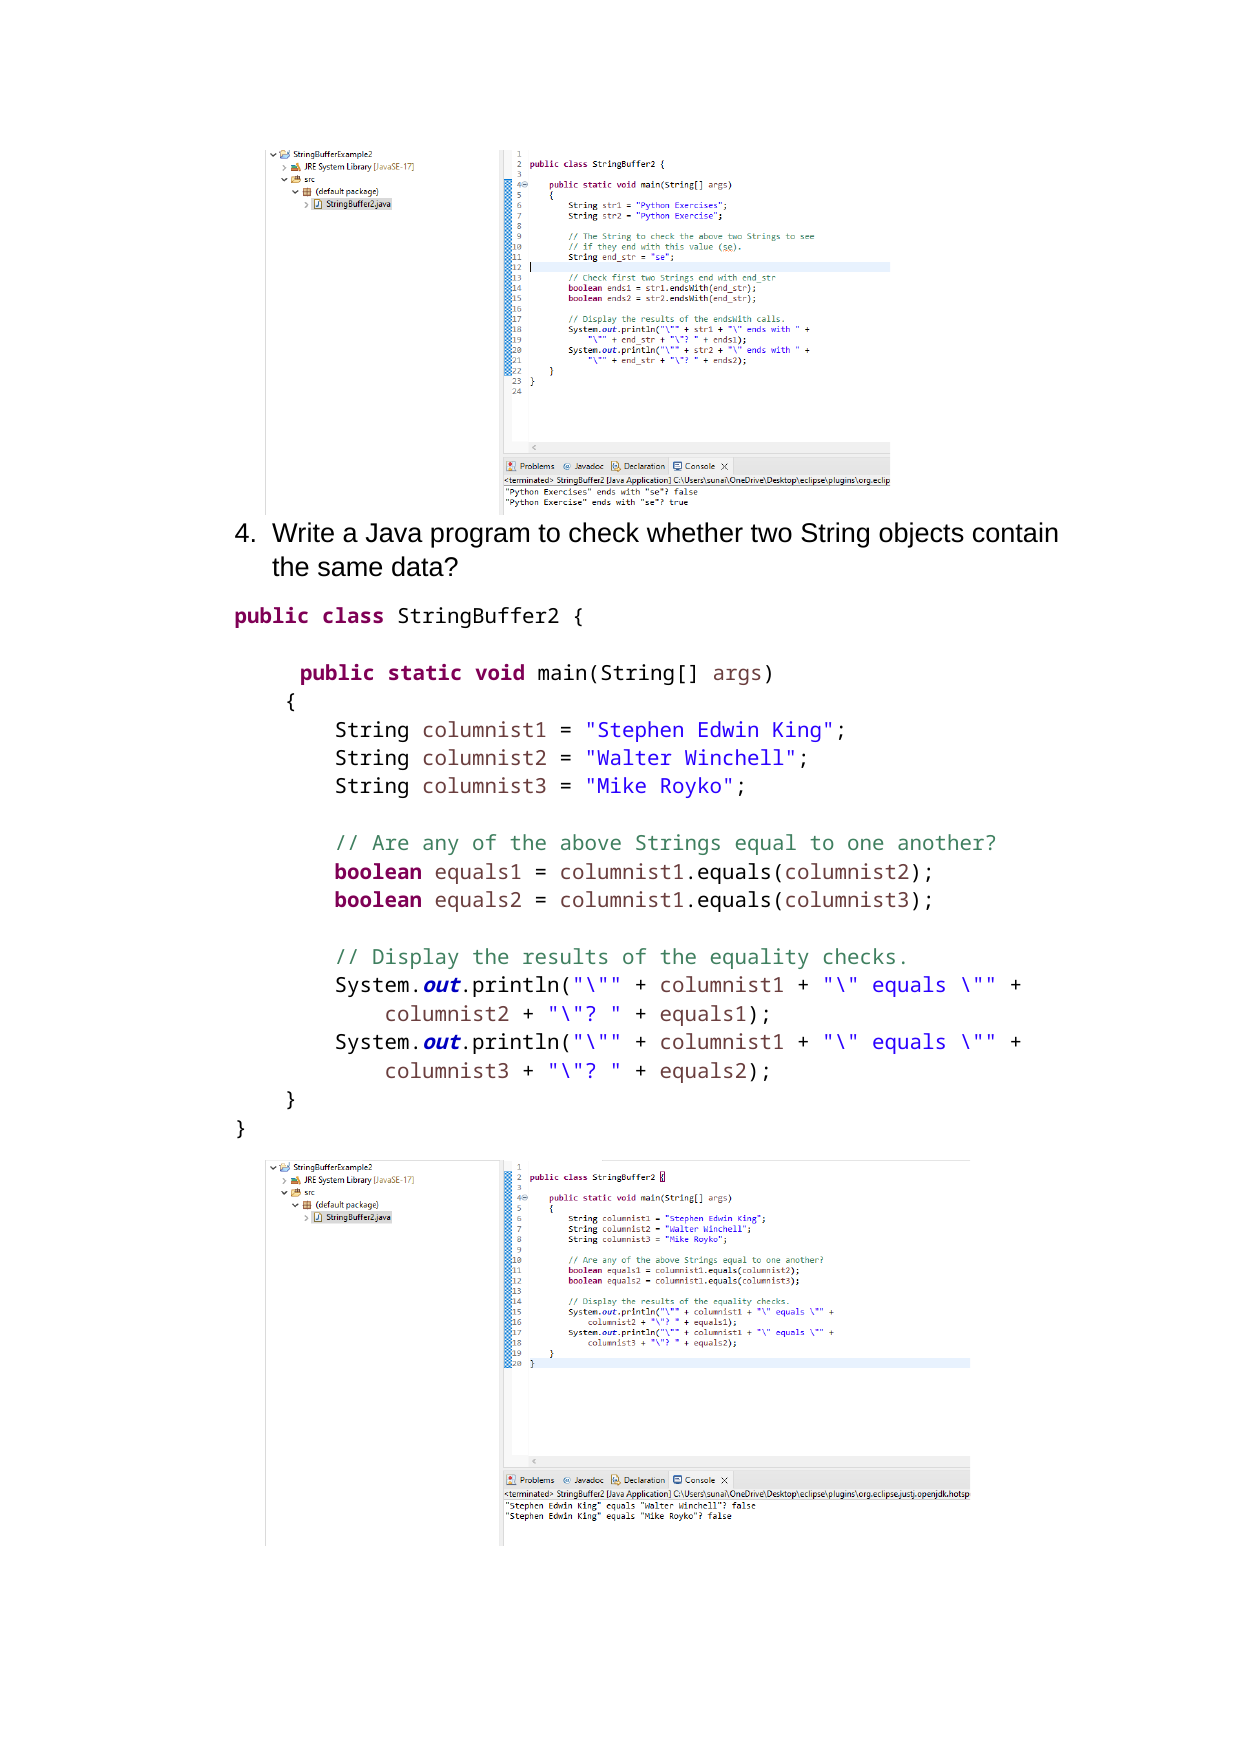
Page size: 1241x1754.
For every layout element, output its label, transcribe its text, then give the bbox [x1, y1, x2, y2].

text // Are any of the above Strings equal to one another? [234, 828, 1090, 857]
text boolean equals2 = columnist1.equals(columnist3); [234, 885, 1090, 914]
text public class StringBuffer2 { [234, 601, 1090, 629]
text } [234, 1084, 1090, 1113]
text { [234, 686, 1090, 715]
text columnist2 + "\"? " + equals1); [234, 999, 1090, 1027]
text boolean equals1 = columnist1.equals(columnist2); [234, 857, 1090, 885]
text // Display the results of the equality checks. [234, 942, 1090, 971]
text System.out.println("\"" + columnist1 + "\" equals \"" + [234, 1027, 1090, 1056]
text public static void main(String[] args) [234, 658, 1090, 686]
text columnist3 + "\"? " + equals2); [234, 1056, 1090, 1084]
text String columnist3 = "Mike Royko"; [234, 772, 1090, 800]
text System.out.println("\"" + columnist1 + "\" equals \"" + [234, 971, 1090, 999]
picture [265, 1160, 971, 1546]
text } [234, 1113, 1090, 1141]
list Write a Java program to check whether two String objects contain the same data? [234, 517, 1090, 582]
text String columnist1 = "Stephen Edwin King"; [234, 715, 1090, 743]
text String columnist2 = "Walter Winchell"; [234, 743, 1090, 772]
picture [265, 150, 890, 515]
